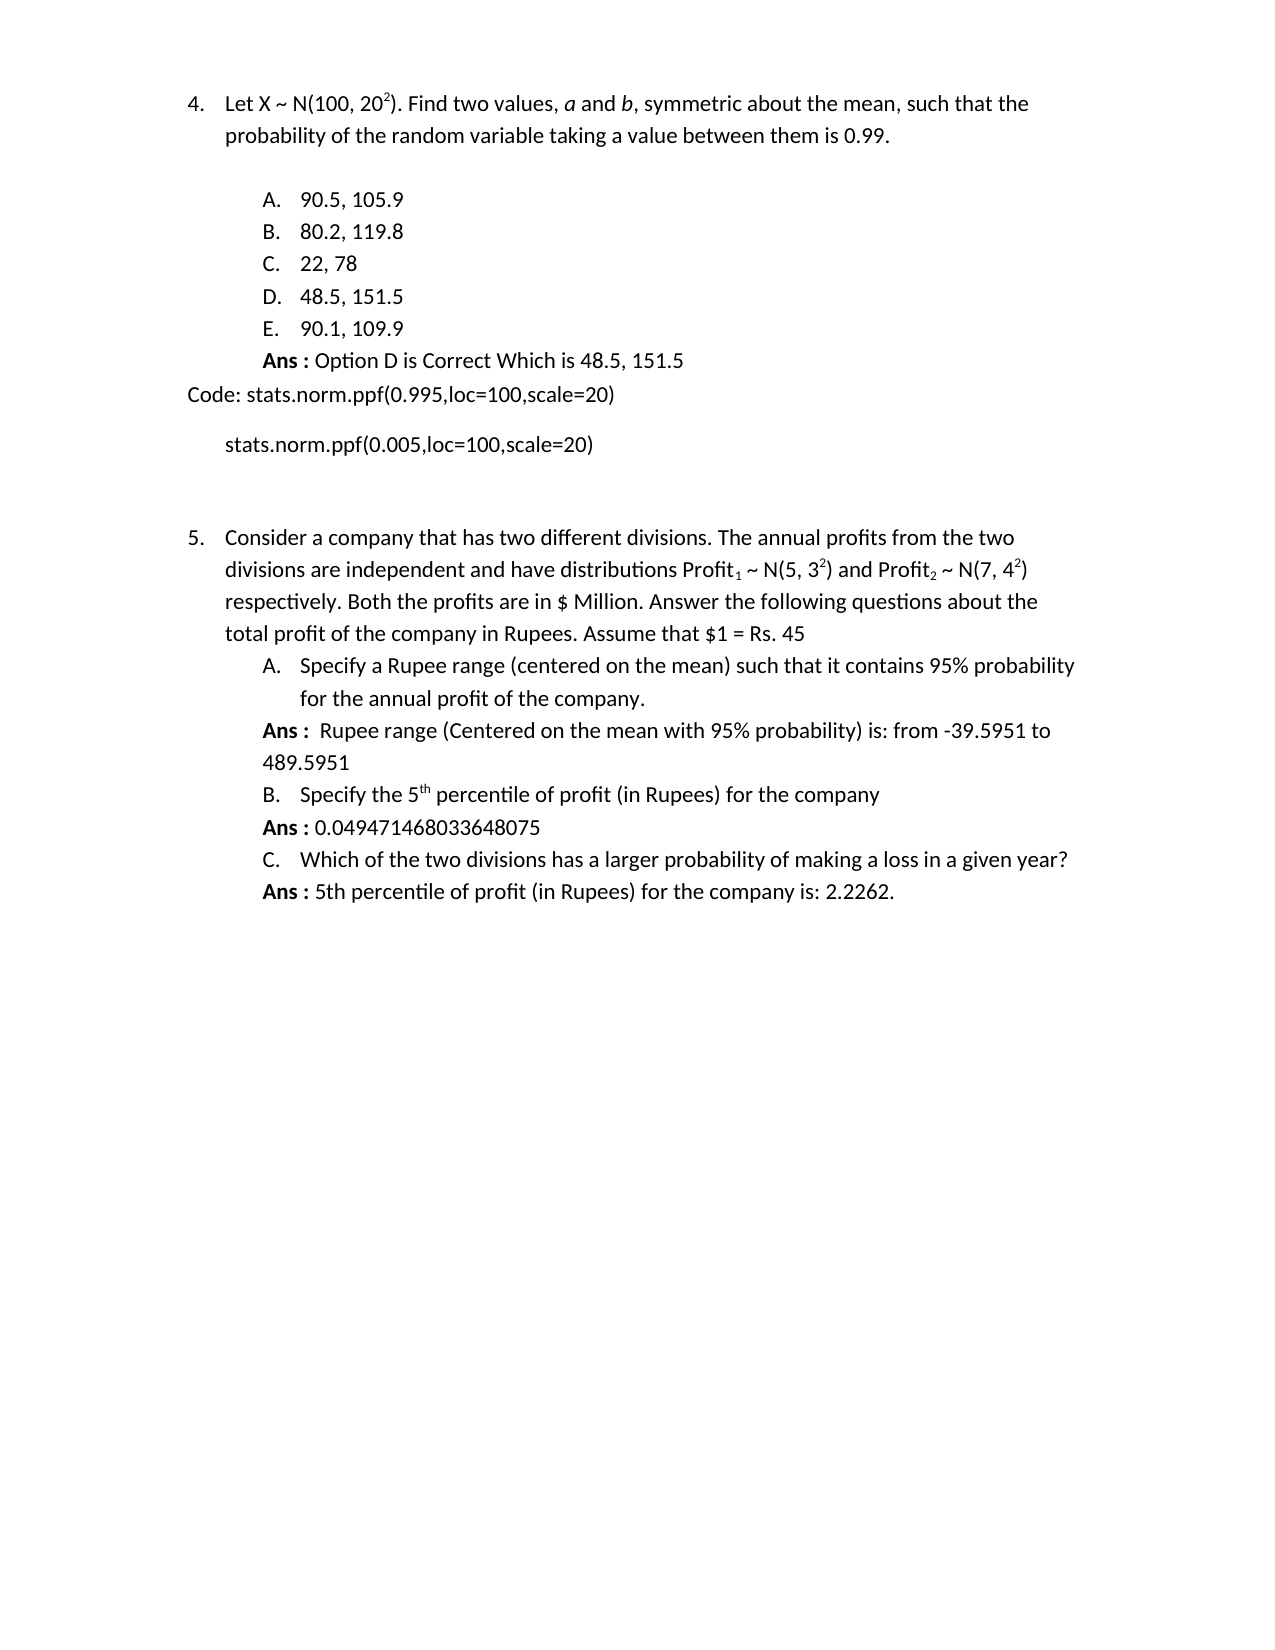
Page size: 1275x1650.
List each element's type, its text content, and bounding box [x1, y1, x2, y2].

list Specify a Rupee range (centered on the mean) such that it contains 95% probability for the annual profit of the company. [262, 652, 1087, 712]
list Which of the two divisions has a larger probability of making a loss in a given year? [262, 845, 1087, 873]
list 48.5, 151.5 [262, 282, 1087, 310]
list 90.5, 105.9 [262, 185, 1087, 213]
text Ans : Rupee range (Centered on the mean with 95% probability) is: from -39.5951 to 489.5951 [262, 716, 1087, 776]
list 80.2, 119.8 [262, 217, 1087, 245]
list 22, 78 [262, 249, 1087, 278]
list Consider a company that has two different divisions. The annual profits from the two divisions are independent and have distributions Profit1 ~ N(5, 32) and Profit2 ~ N(7, 42) respectively. Both the profits are in $ Million. Answer the following questions about the total profit of the company in Rupees. Assume that $1 = Rs. 45 [187, 523, 1087, 647]
list Specify the 5th percentile of profit (in Rupees) for the company [262, 780, 1087, 808]
list Let X ~ N(100, 202). Find two values, a and b, symmetric about the mean, such that the probability of the random variable taking a value between them is 0.99. [187, 89, 1087, 149]
list 90.1, 109.9 [262, 314, 1087, 342]
text Ans : 0.049471468033648075 [262, 813, 1087, 841]
text Ans : Option D is Correct Which is 48.5, 151.5 [262, 346, 1087, 374]
text stats.norm.ppf(0.005,loc=100,scale=20) [187, 429, 1087, 458]
text Ans : 5th percentile of profit (in Rupees) for the company is: 2.2262. [262, 877, 1087, 905]
text Code: stats.norm.ppf(0.995,loc=100,scale=20) [187, 378, 1087, 408]
